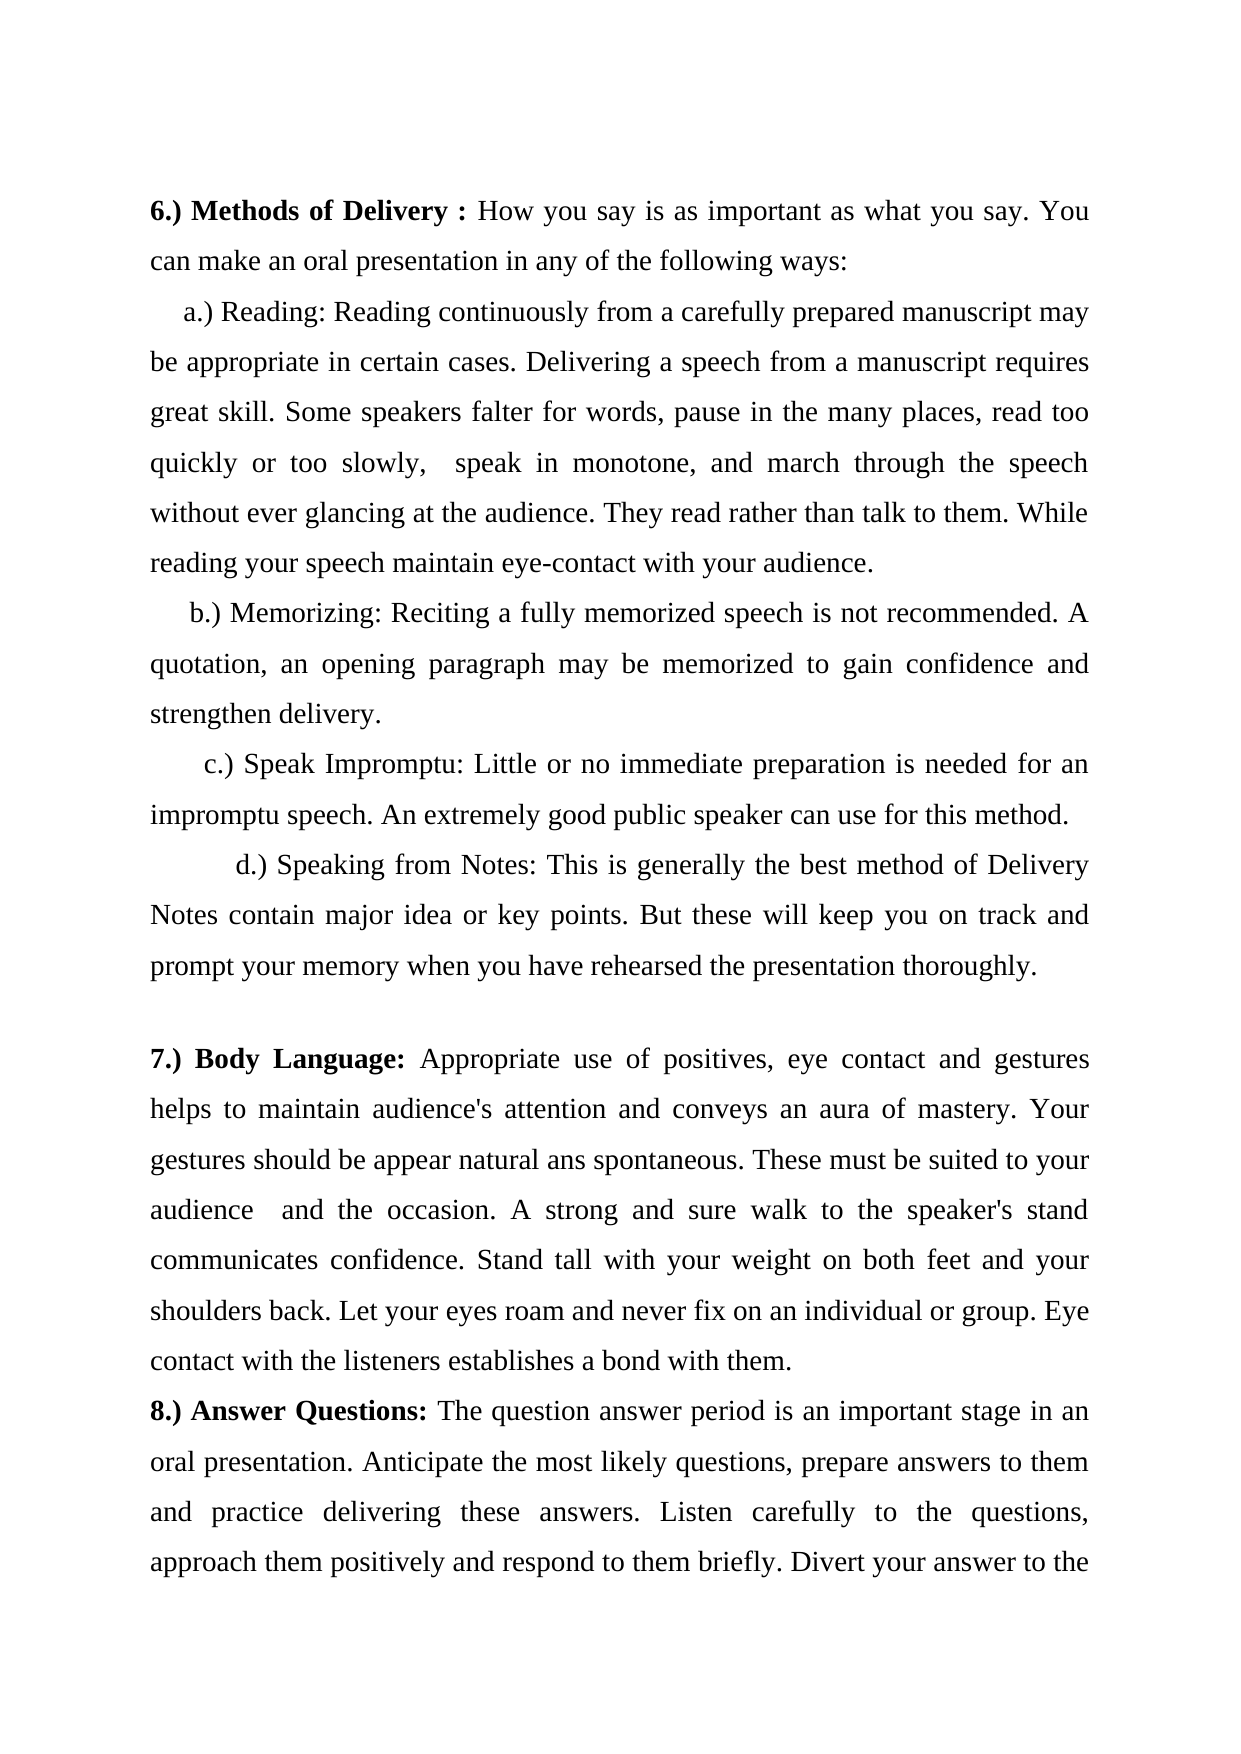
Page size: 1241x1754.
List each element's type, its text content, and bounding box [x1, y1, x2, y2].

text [150, 1393, 1090, 1578]
text b.) Memorizing: Reciting a fully memorized speech is not recommended. A quotation, an opening paragraph may be memorized to gain confidence and strengthen delivery. [150, 596, 1090, 730]
text 7.) Body Language: Appropriate use of positives, eye contact and gestures helps to maintain audience's attention and conveys an aura of mastery. Your gestures should be appear natural ans spontaneous. These must be suited to your audience and the occasion. A strong and sure walk to the speaker's stand communicates confidence. Stand tall with your weight on both feet and your shoulders back. Let your eyes roam and never fix on an individual or group. Eye contact with the listeners establishes a bond with them. [150, 1041, 1090, 1377]
text c.) Speak Impromptu: Little or no immediate preparation is needed for an impromptu speech. An extremely good public speaker can use for this method. [150, 747, 1090, 830]
text a.) Reading: Reading continuously from a carefully prepared manuscript may be appropriate in certain cases. Delivering a speech from a manuscript requires great skill. Some speakers falter for words, pause in the many places, read too quickly or too slowly, speak in monotone, and march through the speech without ever glancing at the audience. They read rather than talk to them. While reading your speech maintain eye-contact with your audience. [150, 294, 1090, 579]
text 6.) Methods of Delivery : How you say is as important as what you say. You can make an oral presentation in any of the following ways: [150, 193, 1090, 277]
text d.) Speaking from Notes: This is generally the best method of Delivery Notes contain major idea or key points. But these will keep you on track and prompt your memory when you have rehearsed the presentation thoroughly. [150, 847, 1090, 981]
